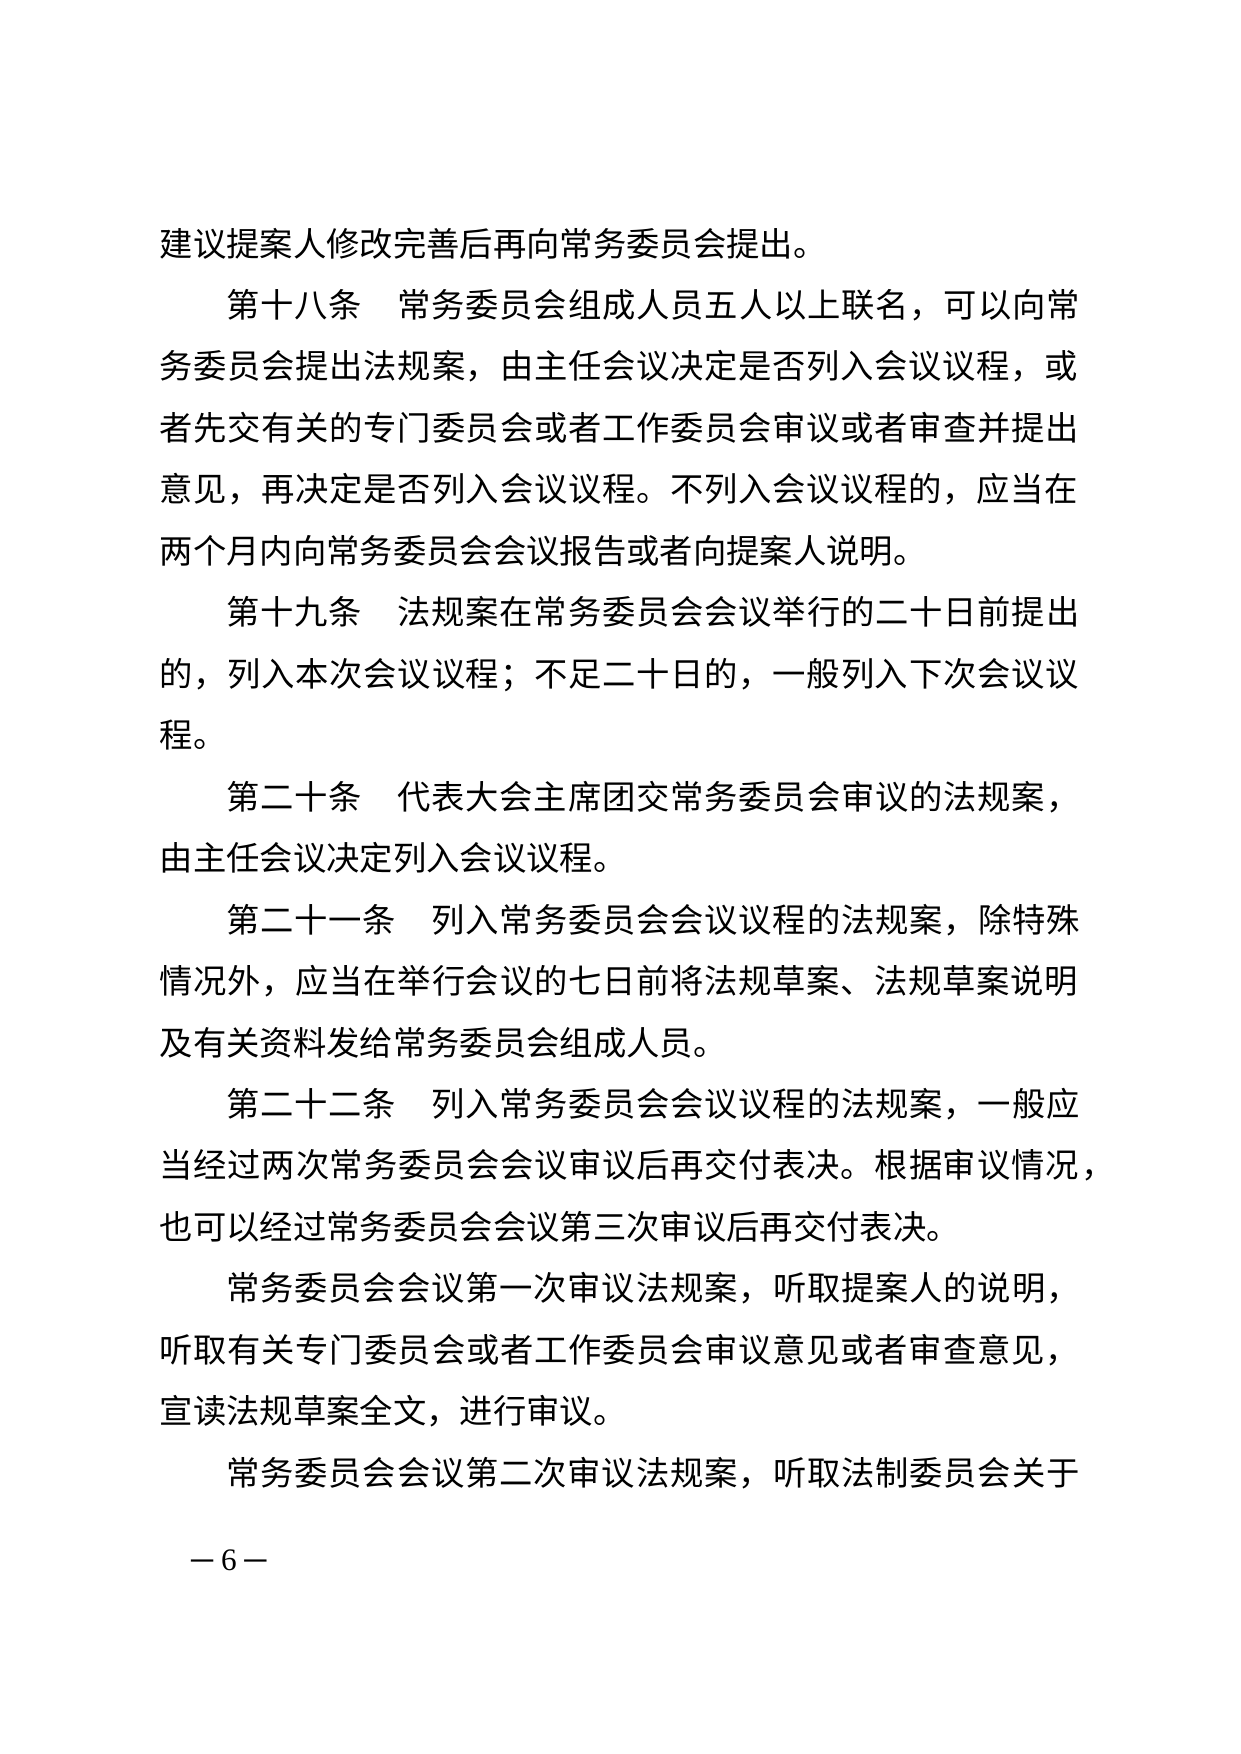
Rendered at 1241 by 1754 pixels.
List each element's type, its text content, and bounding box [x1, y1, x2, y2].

text 常务委员会会议第一次审议法规案，听取提案人的说明，听取有关专门委员会或者工作委员会审议意见或者审查意见，宣读法规草案全文，进行审议。 [159, 1252, 1081, 1436]
text 第二十条 代表大会主席团交常务委员会审议的法规案，由主任会议决定列入会议议程。 [159, 760, 1081, 883]
text 第二十二条 列入常务委员会会议议程的法规案，一般应当经过两次常务委员会会议审议后再交付表决。根据审议情况，也可以经过常务委员会会议第三次审议后再交付表决。 [159, 1067, 1081, 1252]
text 第十八条 常务委员会组成人员五人以上联名，可以向常务委员会提出法规案，由主任会议决定是否列入会议议程，或者先交有关的专门委员会或者工作委员会审议或者审查并提出意见，再决定是否列入会议议程。不列入会议议程的，应当在两个月内向常务委员会会议报告或者向提案人说明。 [159, 268, 1081, 576]
text 第十九条 法规案在常务委员会会议举行的二十日前提出的，列入本次会议议程；不足二十日的，一般列入下次会议议程。 [159, 576, 1081, 760]
text 第二十一条 列入常务委员会会议议程的法规案，除特殊情况外，应当在举行会议的七日前将法规草案、法规草案说明及有关资料发给常务委员会组成人员。 [159, 883, 1081, 1067]
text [159, 207, 1081, 268]
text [159, 1436, 1081, 1497]
